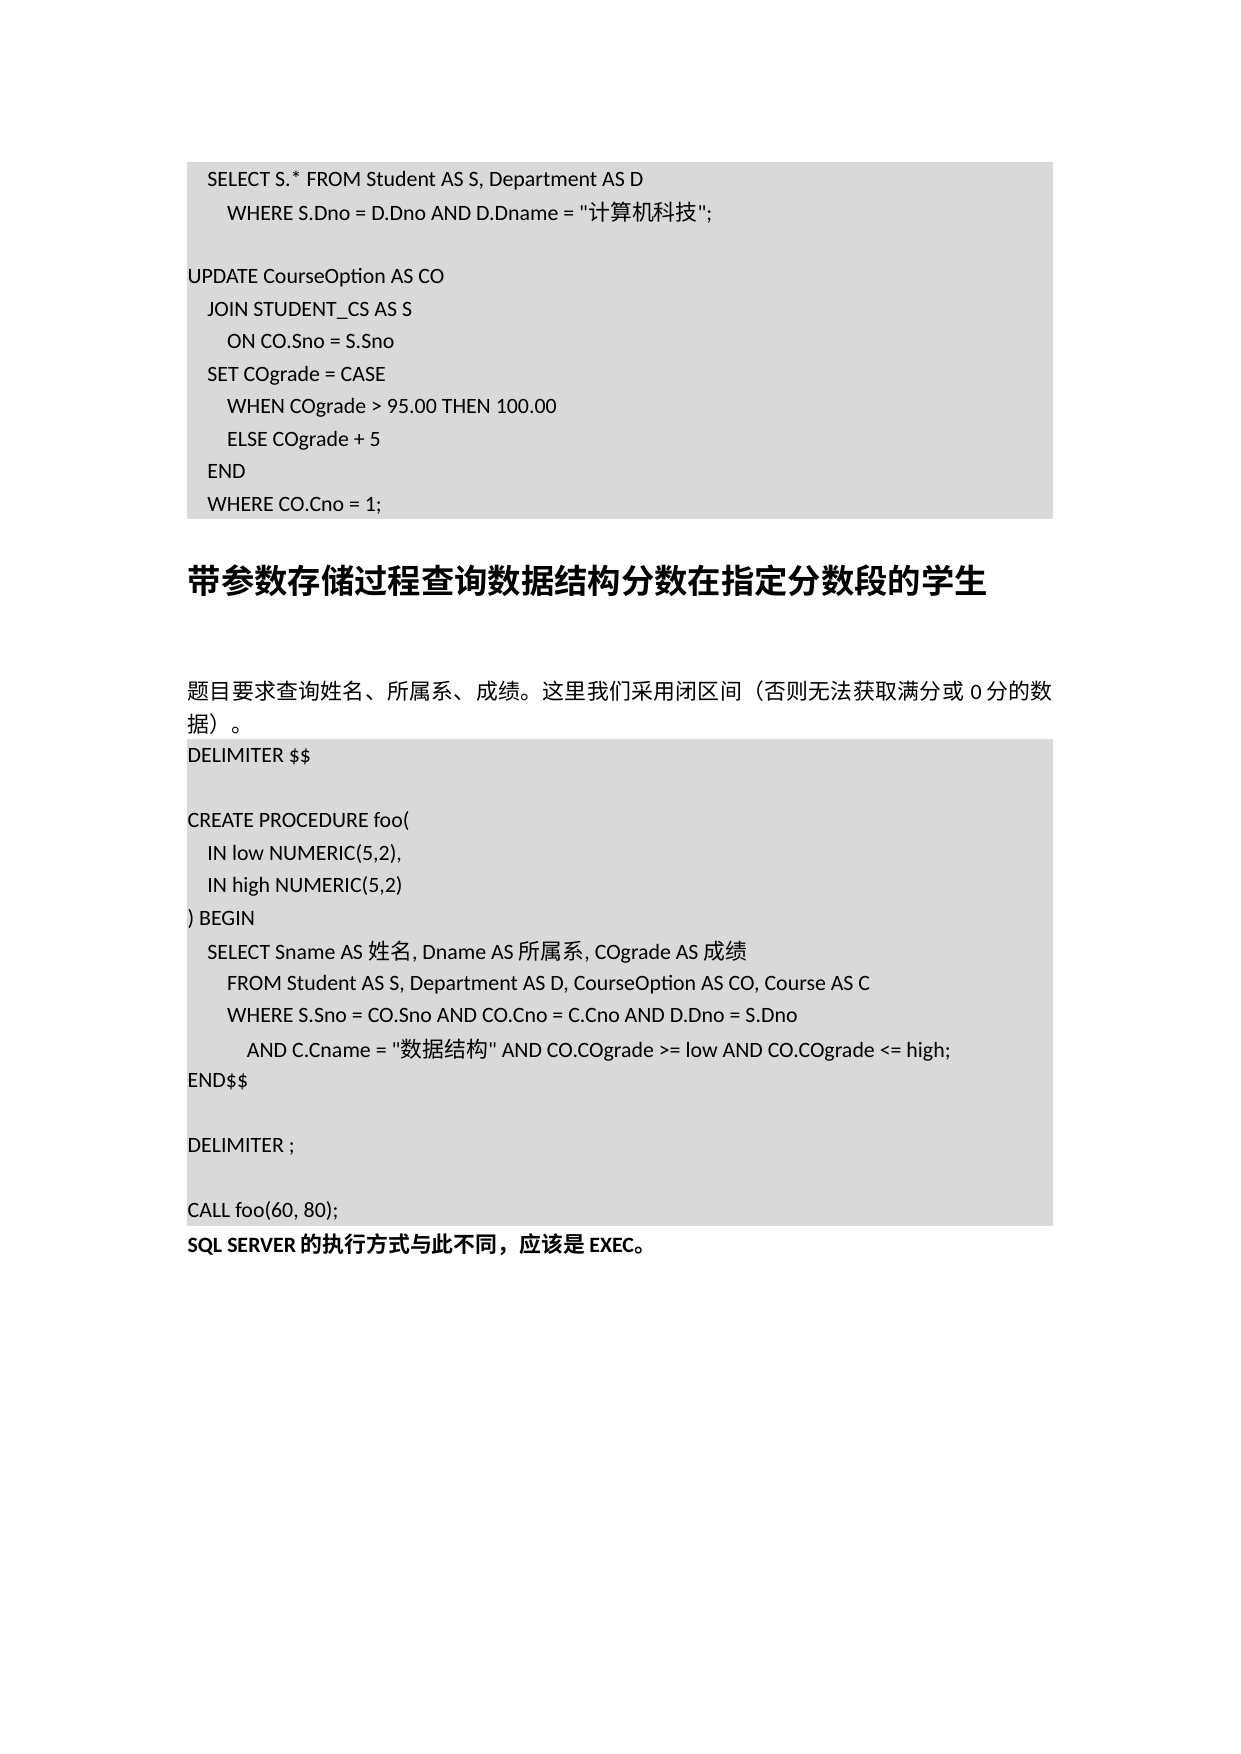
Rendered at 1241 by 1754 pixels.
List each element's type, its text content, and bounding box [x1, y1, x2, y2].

text CREATE PROCEDURE foo( [187, 804, 1053, 836]
subtitle 带参数存储过程查询数据结构分数在指定分数段的学生 [187, 547, 1053, 612]
text CALL foo(60, 80); [187, 1194, 1053, 1226]
text SET COgrade = CASE [187, 357, 1053, 389]
text ) BEGIN [187, 901, 1053, 934]
text AND C.Cname = "数据结构" AND CO.COgrade >= low AND CO.COgrade <= high; [187, 1031, 1053, 1064]
text WHERE CO.Cno = 1; [187, 487, 1053, 519]
text 题目要求查询姓名、所属系、成绩。这里我们采用闭区间（否则无法获取满分或0分的数据）。 [187, 674, 1053, 739]
text SELECT Sname AS 姓名, Dname AS 所属系, COgrade AS 成绩 [187, 934, 1053, 966]
text ON CO.Sno = S.Sno [187, 324, 1053, 357]
text SQL SERVER的执行方式与此不同，应该是EXEC。 [187, 1226, 1053, 1259]
text DELIMITER ; [187, 1129, 1053, 1161]
text SELECT S.* FROM Student AS S, Department AS D [187, 162, 1053, 194]
text FROM Student AS S, Department AS D, CourseOption AS CO, Course AS C [187, 966, 1053, 999]
text WHERE S.Sno = CO.Sno AND CO.Cno = C.Cno AND D.Dno = S.Dno [187, 999, 1053, 1031]
text DELIMITER $$ [187, 739, 1053, 771]
text JOIN STUDENT_CS AS S [187, 292, 1053, 324]
text END$$ [187, 1064, 1053, 1096]
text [187, 194, 1053, 227]
text IN low NUMERIC(5,2), [187, 836, 1053, 869]
text END [187, 454, 1053, 487]
text UPDATE CourseOption AS CO [187, 259, 1053, 292]
text ELSE COgrade + 5 [187, 422, 1053, 454]
text WHEN COgrade > 95.00 THEN 100.00 [187, 389, 1053, 422]
text IN high NUMERIC(5,2) [187, 869, 1053, 901]
